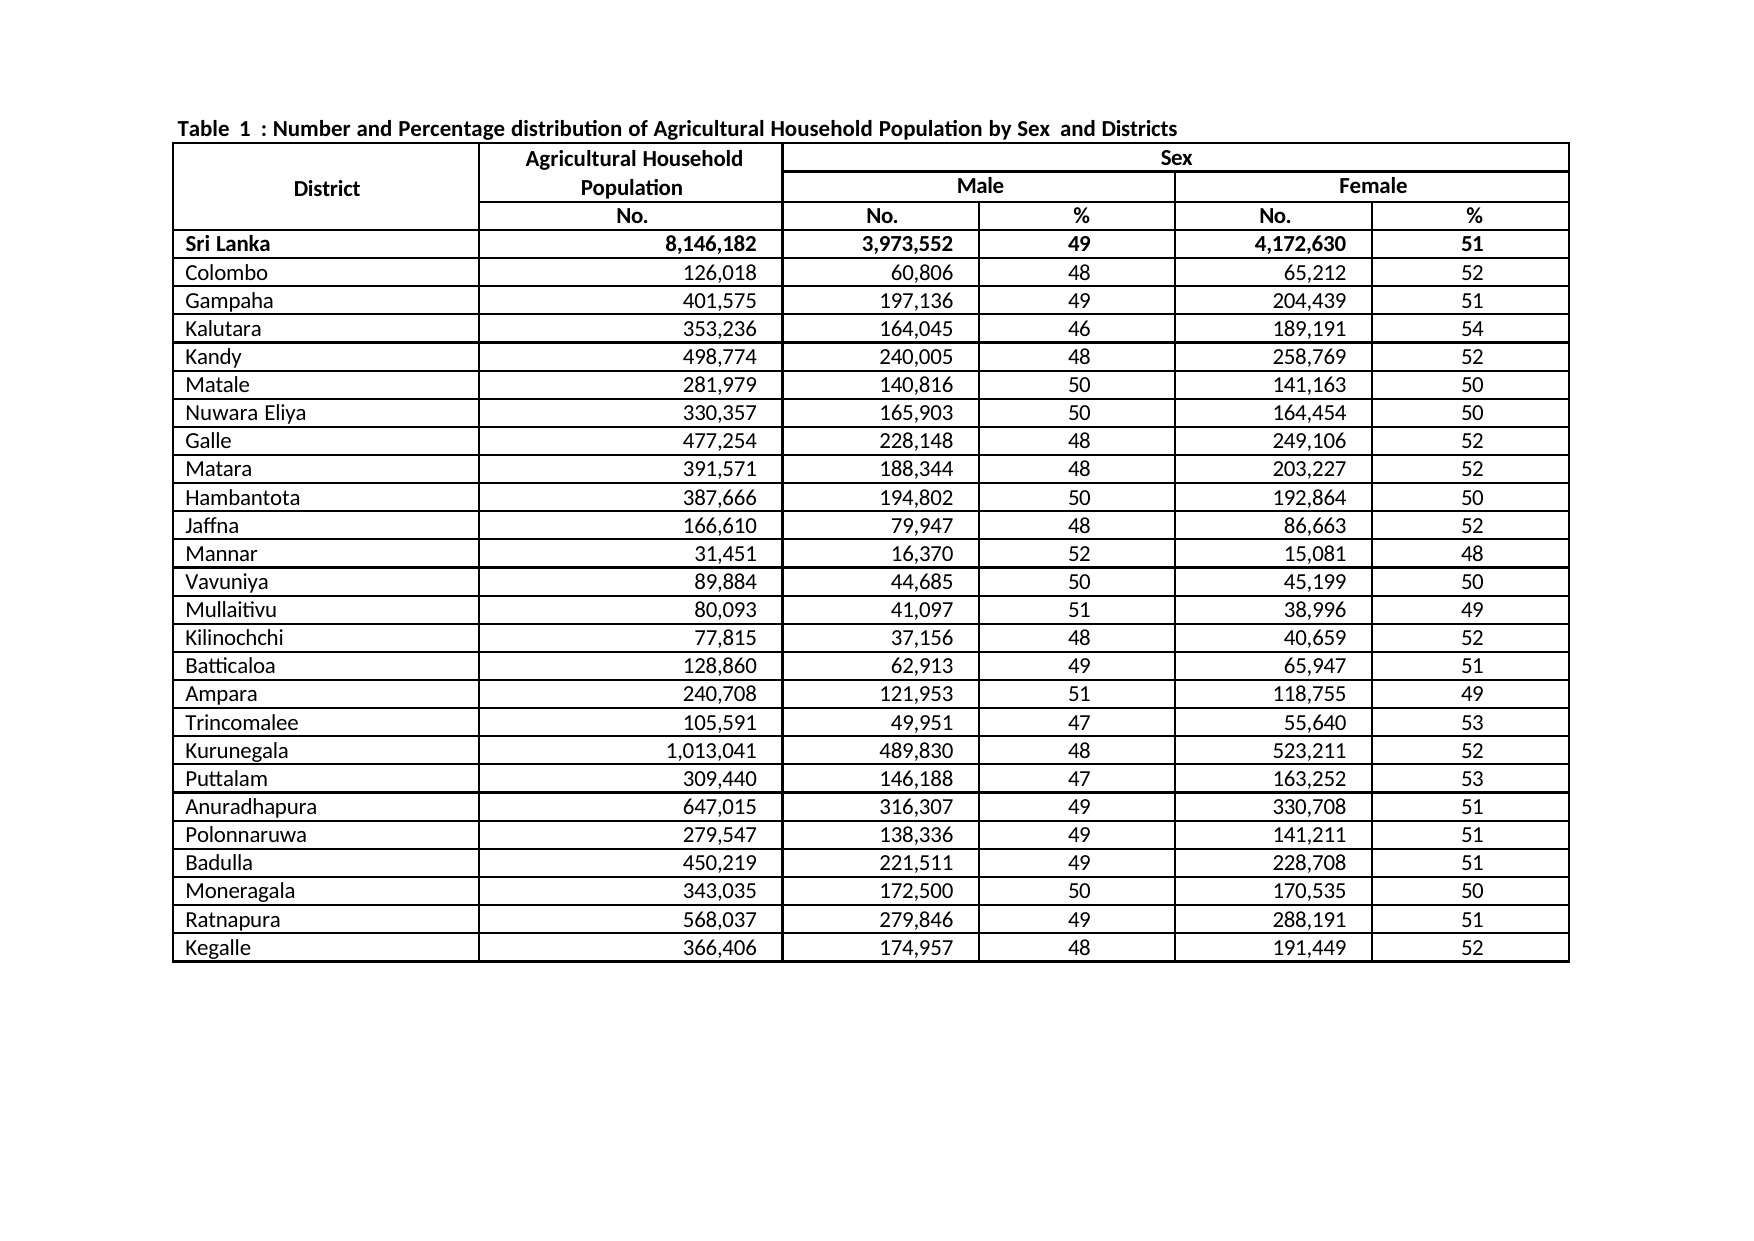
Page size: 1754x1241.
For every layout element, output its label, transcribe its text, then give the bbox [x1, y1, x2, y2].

table_cell Kurunegala [174, 737, 478, 763]
table_cell 62,913 [784, 653, 978, 679]
table_cell 52 [1373, 456, 1568, 482]
table_cell 54 [1373, 315, 1568, 341]
table_cell 141,163 [1176, 372, 1371, 398]
table_cell 48 [980, 344, 1174, 369]
table_cell 401,575 [480, 287, 781, 313]
table_cell 343,035 [480, 878, 781, 904]
table_header District [174, 144, 478, 229]
table_cell 189,191 [1176, 315, 1371, 341]
table_cell 126,018 [480, 259, 781, 285]
table_cell 203,227 [1176, 456, 1371, 482]
table_cell 163,252 [1176, 765, 1371, 791]
table_cell 65,212 [1176, 259, 1371, 285]
table_cell 316,307 [784, 794, 978, 820]
table_cell 50 [1373, 372, 1568, 398]
table_cell 240,708 [480, 681, 781, 707]
table_cell % [1373, 203, 1568, 229]
table_cell 49 [980, 794, 1174, 820]
table_cell 3,973,552 [784, 231, 978, 257]
table_cell Colombo [174, 259, 478, 285]
table_cell 44,685 [784, 569, 978, 594]
table_cell 192,864 [1176, 484, 1371, 510]
table_header Agricultural Household Population [480, 144, 781, 201]
table_cell 172,500 [784, 878, 978, 904]
table_cell 164,045 [784, 315, 978, 341]
table_cell 15,081 [1176, 540, 1371, 566]
table_cell 49 [980, 231, 1174, 257]
table_cell 50 [1373, 878, 1568, 904]
table_cell 8,146,182 [480, 231, 781, 257]
table_cell 51 [1373, 822, 1568, 848]
table_cell 55,640 [1176, 709, 1371, 735]
table_cell 166,610 [480, 512, 781, 538]
table_cell 49 [1373, 597, 1568, 623]
table_cell 49 [980, 906, 1174, 932]
table_cell 489,830 [784, 737, 978, 763]
table_cell 330,708 [1176, 794, 1371, 820]
table_cell 52 [1373, 625, 1568, 651]
table_cell 288,191 [1176, 906, 1371, 932]
table_cell 52 [1373, 934, 1568, 960]
table_cell 258,769 [1176, 344, 1371, 369]
table_cell 52 [1373, 259, 1568, 285]
table_cell 309,440 [480, 765, 781, 791]
table_cell Kalutara [174, 315, 478, 341]
table_cell 50 [980, 569, 1174, 594]
table_cell 53 [1373, 709, 1568, 735]
table_cell 146,188 [784, 765, 978, 791]
table_cell 51 [980, 597, 1174, 623]
table_cell 52 [980, 540, 1174, 566]
table_cell 568,037 [480, 906, 781, 932]
table_cell 31,451 [480, 540, 781, 566]
table_cell Ratnapura [174, 906, 478, 932]
table_cell 49 [980, 850, 1174, 876]
table_cell 647,015 [480, 794, 781, 820]
table_cell 50 [980, 878, 1174, 904]
table_cell 51 [1373, 653, 1568, 679]
table_cell 450,219 [480, 850, 781, 876]
table_cell 50 [1373, 569, 1568, 594]
table_cell Gampaha [174, 287, 478, 313]
table_cell 4,172,630 [1176, 231, 1371, 257]
table_cell 197,136 [784, 287, 978, 313]
table_cell 49,951 [784, 709, 978, 735]
table_cell Sri Lanka [174, 231, 478, 257]
table_cell 50 [1373, 484, 1568, 510]
table_cell Mullaitivu [174, 597, 478, 623]
table_cell 188,344 [784, 456, 978, 482]
table_cell 279,846 [784, 906, 978, 932]
table_cell 51 [1373, 850, 1568, 876]
table_cell 164,454 [1176, 400, 1371, 426]
table_cell Badulla [174, 850, 478, 876]
table_cell Matara [174, 456, 478, 482]
table_cell 46 [980, 315, 1174, 341]
table_cell 47 [980, 709, 1174, 735]
table_cell Male [784, 173, 1174, 201]
table_cell 174,957 [784, 934, 978, 960]
table_cell Matale [174, 372, 478, 398]
table_cell 79,947 [784, 512, 978, 538]
table_cell 52 [1373, 737, 1568, 763]
table_cell 53 [1373, 765, 1568, 791]
table_cell 48 [980, 428, 1174, 454]
table_cell 40,659 [1176, 625, 1371, 651]
table_cell 86,663 [1176, 512, 1371, 538]
table_cell 48 [980, 934, 1174, 960]
table_cell 249,106 [1176, 428, 1371, 454]
table_cell 48 [980, 456, 1174, 482]
table_cell No. [784, 203, 978, 229]
table_cell 37,156 [784, 625, 978, 651]
table_cell 165,903 [784, 400, 978, 426]
table_cell 89,884 [480, 569, 781, 594]
table_cell 51 [1373, 906, 1568, 932]
table_cell 48 [980, 737, 1174, 763]
table_cell 52 [1373, 512, 1568, 538]
table_cell 128,860 [480, 653, 781, 679]
table_cell 170,535 [1176, 878, 1371, 904]
table_cell 16,370 [784, 540, 978, 566]
table_cell 366,406 [480, 934, 781, 960]
table_cell Jaffna [174, 512, 478, 538]
table_cell 52 [1373, 428, 1568, 454]
table_cell 138,336 [784, 822, 978, 848]
table_cell 140,816 [784, 372, 978, 398]
table_cell 50 [1373, 400, 1568, 426]
table_cell Polonnaruwa [174, 822, 478, 848]
table_cell 48 [980, 512, 1174, 538]
table_cell 80,093 [480, 597, 781, 623]
table_cell 51 [1373, 287, 1568, 313]
table_cell Moneragala [174, 878, 478, 904]
table_cell 330,357 [480, 400, 781, 426]
text Table 1 : Number and Percentage distribution of Agricultural Household Population by Sex and Districts [177, 114, 1735, 142]
table_cell 50 [980, 484, 1174, 510]
table_cell 48 [980, 259, 1174, 285]
table_cell Nuwara Eliya [174, 400, 478, 426]
table_cell Kandy [174, 344, 478, 369]
table_cell 498,774 [480, 344, 781, 369]
table_cell 387,666 [480, 484, 781, 510]
table_cell Puttalam [174, 765, 478, 791]
table_cell 41,097 [784, 597, 978, 623]
table_cell 51 [1373, 231, 1568, 257]
table_cell 49 [980, 822, 1174, 848]
table_cell 204,439 [1176, 287, 1371, 313]
table_cell 50 [980, 400, 1174, 426]
table_cell % [980, 203, 1174, 229]
table_cell 60,806 [784, 259, 978, 285]
table_cell 47 [980, 765, 1174, 791]
table_cell 118,755 [1176, 681, 1371, 707]
table_cell 48 [980, 625, 1174, 651]
table_cell 121,953 [784, 681, 978, 707]
table_cell 48 [1373, 540, 1568, 566]
table_cell 281,979 [480, 372, 781, 398]
table_header Sex [784, 144, 1568, 170]
table_cell 105,591 [480, 709, 781, 735]
table_cell 65,947 [1176, 653, 1371, 679]
table_cell 228,708 [1176, 850, 1371, 876]
table_cell Mannar [174, 540, 478, 566]
table_cell 279,547 [480, 822, 781, 848]
table_cell Anuradhapura [174, 794, 478, 820]
table_cell Hambantota [174, 484, 478, 510]
table_cell Ampara [174, 681, 478, 707]
table_cell Galle [174, 428, 478, 454]
table_cell 1,013,041 [480, 737, 781, 763]
table_cell 191,449 [1176, 934, 1371, 960]
table_cell 49 [980, 653, 1174, 679]
table_cell 477,254 [480, 428, 781, 454]
table_cell 52 [1373, 344, 1568, 369]
table_cell 77,815 [480, 625, 781, 651]
table_cell Kegalle [174, 934, 478, 960]
table_cell 523,211 [1176, 737, 1371, 763]
table_cell 194,802 [784, 484, 978, 510]
table_cell No. [480, 203, 781, 229]
table_cell 45,199 [1176, 569, 1371, 594]
table_cell No. [1176, 203, 1371, 229]
table_cell Vavuniya [174, 569, 478, 594]
table_cell 51 [980, 681, 1174, 707]
table_cell Trincomalee [174, 709, 478, 735]
table_cell 49 [1373, 681, 1568, 707]
table_cell 221,511 [784, 850, 978, 876]
table_cell Kilinochchi [174, 625, 478, 651]
table_cell 49 [980, 287, 1174, 313]
table_cell 50 [980, 372, 1174, 398]
table_cell 38,996 [1176, 597, 1371, 623]
table_cell Batticaloa [174, 653, 478, 679]
table_cell Female [1176, 173, 1568, 201]
table_cell 141,211 [1176, 822, 1371, 848]
table_cell 51 [1373, 794, 1568, 820]
table_cell 391,571 [480, 456, 781, 482]
table_cell 240,005 [784, 344, 978, 369]
table_cell 353,236 [480, 315, 781, 341]
table_cell 228,148 [784, 428, 978, 454]
